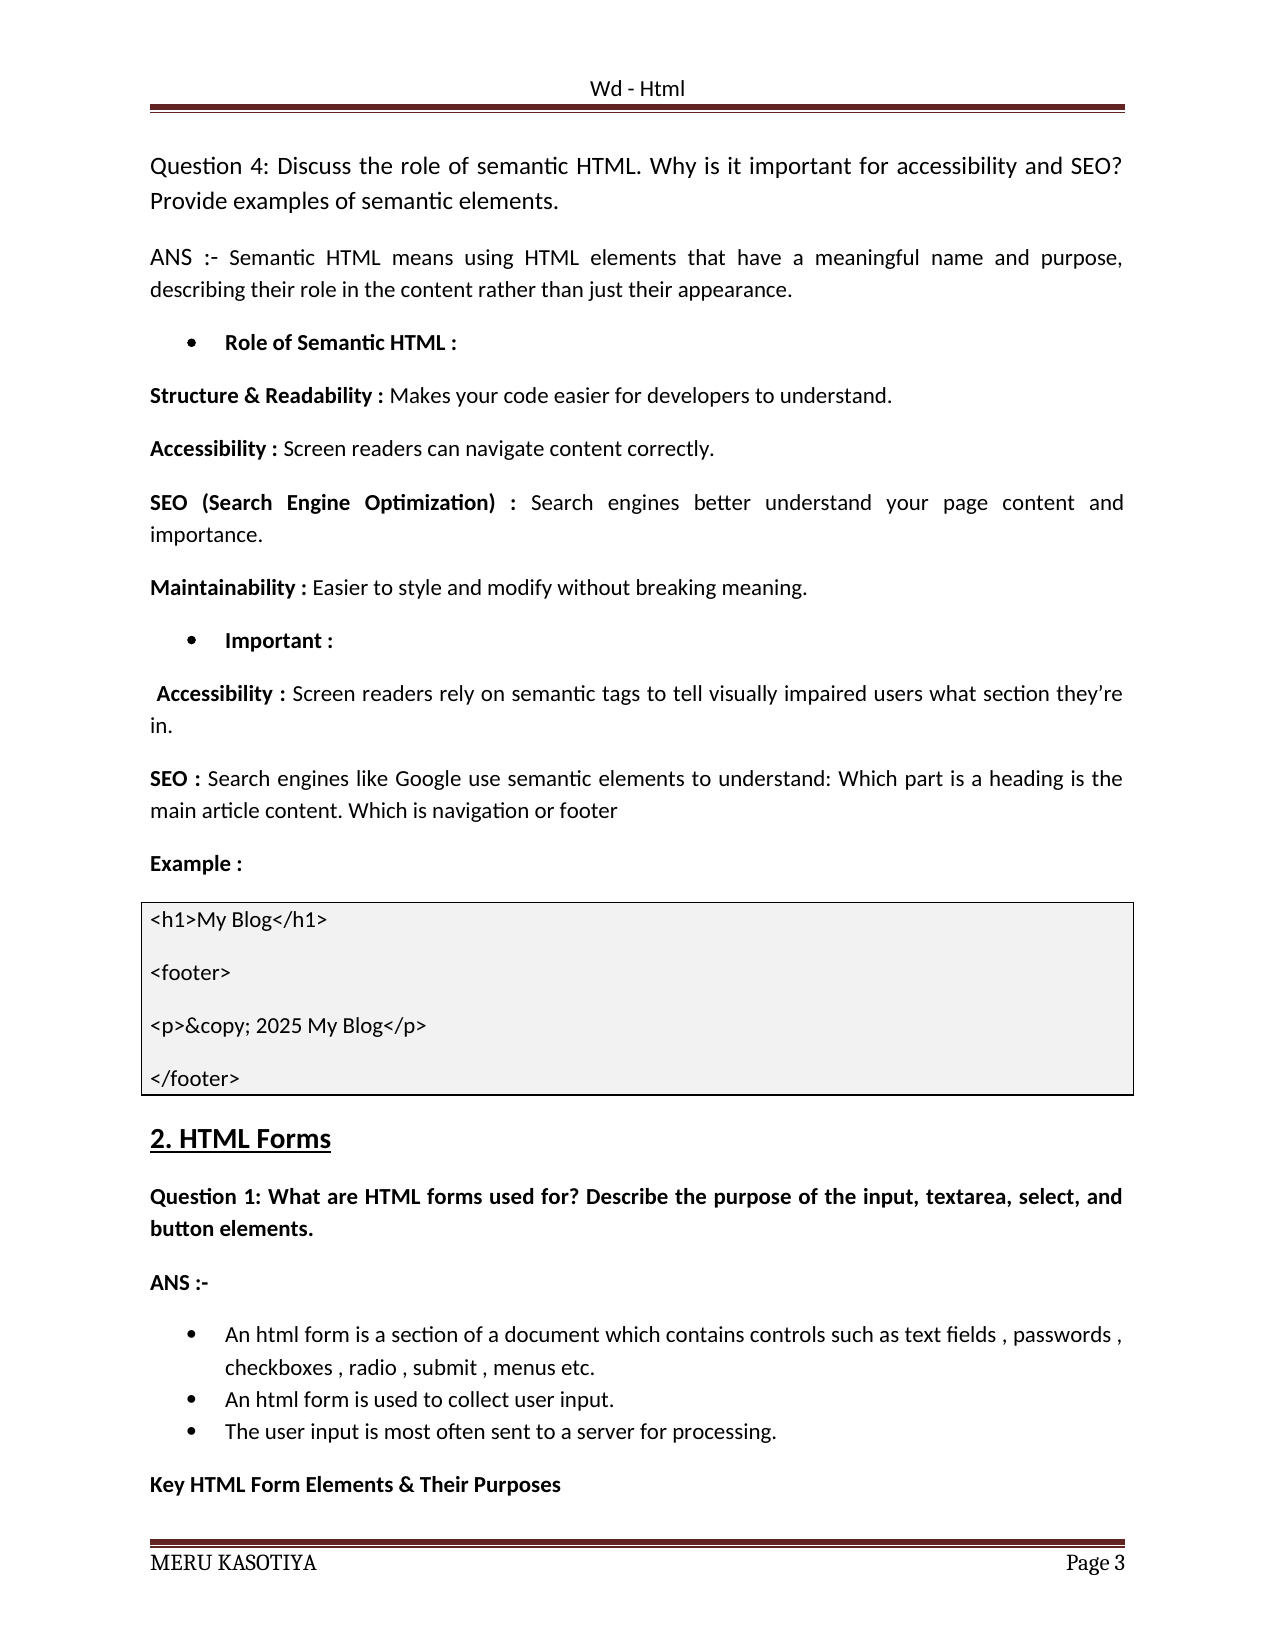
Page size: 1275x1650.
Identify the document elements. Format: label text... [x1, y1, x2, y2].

text Structure & Readability : Makes your code easier for developers to understand. [150, 382, 1125, 409]
list The user input is most often sent to a server for processing. [187, 1417, 1125, 1445]
text <h1>My Blog</h1> [142, 903, 1133, 933]
text ANS :- [150, 1268, 1125, 1296]
list Important : [187, 626, 1125, 654]
text Question 4: Discuss the role of semantic HTML. Why is it important for accessibility and SEO? Provide examples of semantic elements. [150, 150, 1125, 216]
text SEO (Search Engine Optimization) : Search engines better understand your page content and importance. [150, 488, 1125, 548]
text 2. HTML Forms [150, 1121, 1125, 1156]
list An html form is a section of a document which contains controls such as text fields , passwords , checkboxes , radio , submit , menus etc. [187, 1321, 1125, 1381]
text ANS :- Semantic HTML means using HTML elements that have a meaningful name and purpose, describing their role in the content rather than just their appearance. [150, 241, 1125, 303]
text <footer> [142, 955, 1133, 986]
list Role of Semantic HTML : [187, 328, 1125, 357]
text Key HTML Form Elements & Their Purposes [150, 1470, 1125, 1498]
text </footer> [142, 1061, 1133, 1094]
text SEO : Search engines like Google use semantic elements to understand: Which part is a heading is the main article content. Which is navigation or footer [150, 764, 1125, 824]
text Maintainability : Easier to style and modify without breaking meaning. [150, 573, 1125, 601]
list An html form is used to collect user input. [187, 1385, 1125, 1413]
text Question 1: What are HTML forms used for? Describe the purpose of the input, textarea, select, and button elements. [150, 1182, 1125, 1243]
text Example : [150, 849, 1125, 877]
text Accessibility : Screen readers can navigate content correctly. [150, 434, 1125, 463]
text <p>&copy; 2025 My Blog</p> [142, 1008, 1133, 1039]
text Accessibility : Screen readers rely on semantic tags to tell visually impaired users what section they’re in. [150, 679, 1125, 739]
